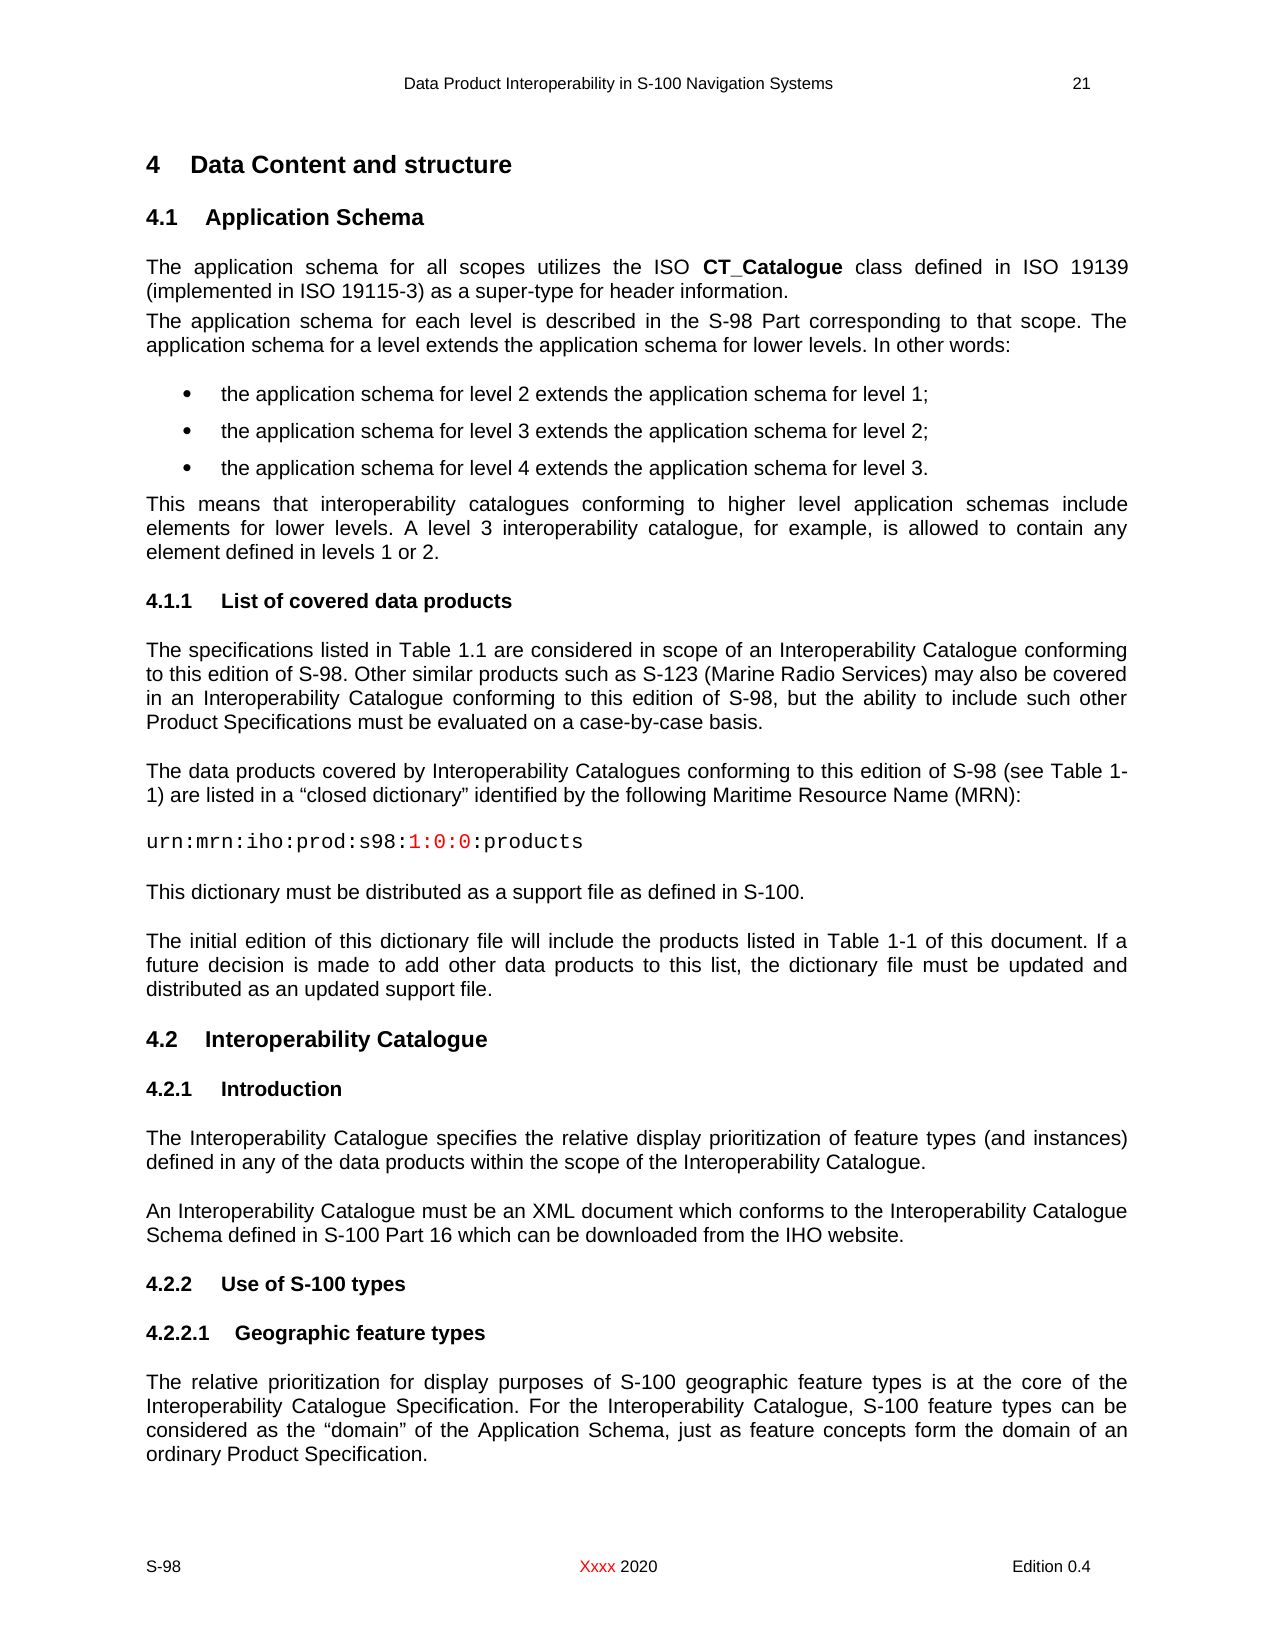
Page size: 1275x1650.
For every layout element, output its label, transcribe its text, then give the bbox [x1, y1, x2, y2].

text This means that interoperability catalogues conforming to higher level application schemas include elements for lower levels. A level 3 interoperability catalogue, for example, is allowed to contain any element defined in levels 1 or 2. [146, 492, 1129, 564]
text The specifications listed in Table 1.1 are considered in scope of an Interoperability Catalogue conforming to this edition of S-98. Other similar products such as S-123 (Marine Radio Services) may also be covered in an Interoperability Catalogue conforming to this edition of S-98, but the ability to include such other Product Specifications must be evaluated on a case-by-case basis. [146, 638, 1129, 733]
subtitle Use of S-100 types [146, 1272, 1129, 1296]
text urn:mrn:iho:prod:s98:1:0:0:products [146, 831, 1129, 855]
subtitle Data Content and structure [146, 150, 1129, 179]
list the application schema for level 3 extends the application schema for level 2; [183, 419, 1129, 443]
subtitle Interoperability Catalogue [146, 1026, 1129, 1052]
text An Interoperability Catalogue must be an XML document which conforms to the Interoperability Catalogue Schema defined in S-100 Part 16 which can be downloaded from the IHO website. [146, 1199, 1129, 1247]
text The application schema for each level is described in the S-98 Part corresponding to that scope. The application schema for a level extends the application schema for lower levels. In other words: [146, 309, 1129, 357]
text The Interoperability Catalogue specifies the relative display prioritization of feature types (and instances) defined in any of the data products within the scope of the Interoperability Catalogue. [146, 1126, 1129, 1174]
list the application schema for level 2 extends the application schema for level 1; [183, 382, 1129, 406]
subtitle Application Schema [146, 204, 1129, 230]
subtitle Geographic feature types [146, 1321, 1129, 1345]
text The initial edition of this dictionary file will include the products listed in Table 1-1 of this document. If a future decision is made to add other data products to this list, the dictionary file must be updated and distributed as an updated support file. [146, 929, 1129, 1001]
text The data products covered by Interoperability Catalogues conforming to this edition of S-98 (see Table 1-1) are listed in a “closed dictionary” identified by the following Maritime Resource Name (MRN): [146, 758, 1129, 806]
text This dictionary must be distributed as a support file as defined in S-100. [146, 880, 1129, 904]
list the application schema for level 4 extends the application schema for level 3. [183, 455, 1129, 479]
subtitle List of covered data products [146, 589, 1129, 613]
text The application schema for all scopes utilizes the ISO CT_Catalogue class defined in ISO 19139 (implemented in ISO 19115-3) as a super-type for header information. [146, 255, 1129, 303]
text The relative prioritization for display purposes of S-100 geographic feature types is at the core of the Interoperability Catalogue Specification. For the Interoperability Catalogue, S-100 feature types can be considered as the “domain” of the Application Schema, just as feature concepts form the domain of an ordinary Product Specification. [146, 1370, 1129, 1466]
subtitle Introduction [146, 1077, 1129, 1101]
